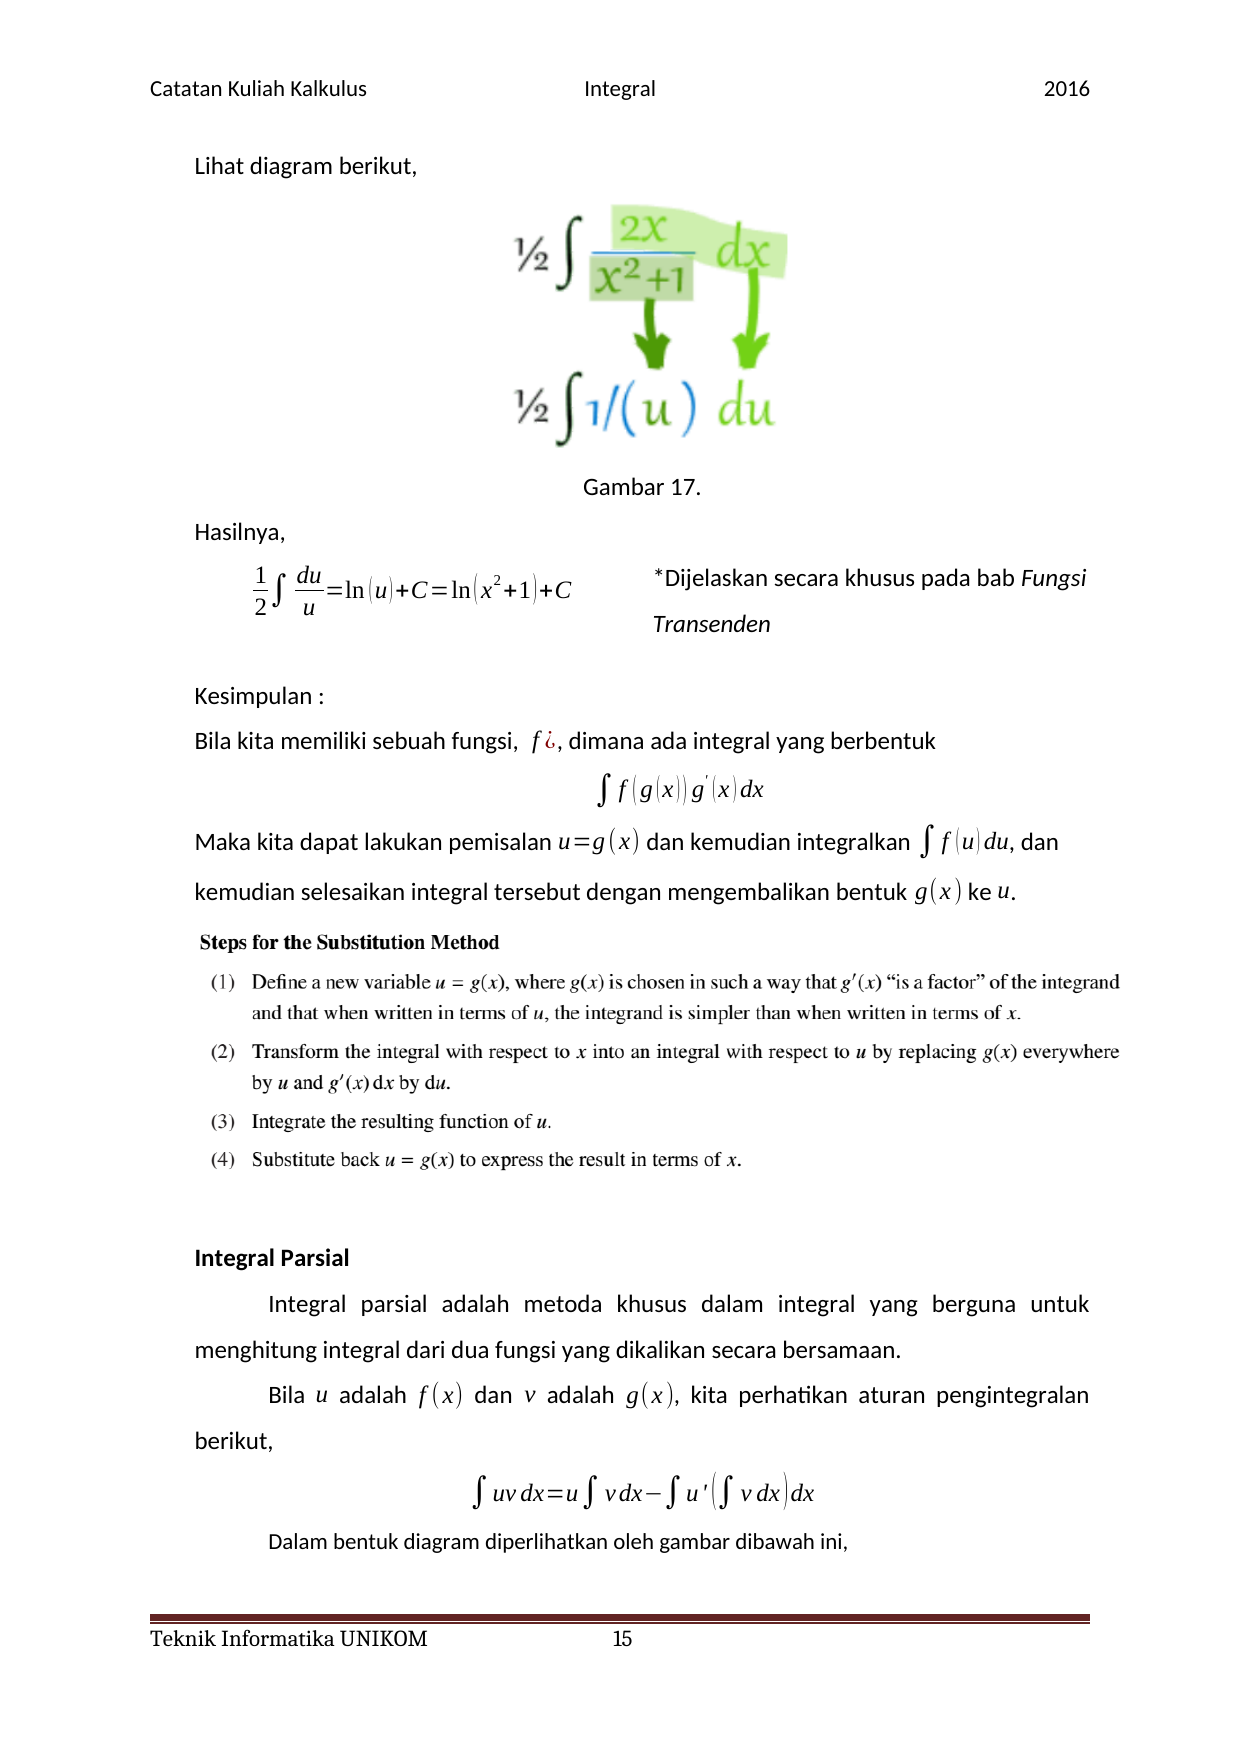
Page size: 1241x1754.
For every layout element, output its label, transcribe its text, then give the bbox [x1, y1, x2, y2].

table_header [183, 562, 641, 680]
text Integral Parsial [194, 1242, 1090, 1273]
text Gambar 17. [194, 471, 1090, 501]
picture [194, 921, 1135, 1183]
picture [493, 195, 792, 457]
text Integral parsial adalah metoda khusus dalam integral yang berguna untuk menghitung integral dari dua fungsi yang dikalikan secara bersamaan. [194, 1288, 1090, 1364]
text Dalam bentuk diagram diperlihatkan oleh gambar dibawah ini, [194, 1527, 1090, 1555]
text Bila adalah dan adalah , kita perhatikan aturan pengintegralan berikut, [194, 1380, 1090, 1456]
table_header *Dijelaskan secara khusus pada bab Fungsi Transenden [641, 562, 1101, 680]
text Maka kita dapat lakukan pemisalan dan kemudian integralkan , dan kemudian selesaikan integral tersebut dengan mengembalikan bentuk ke . [194, 823, 1090, 906]
text Hasilnya, [194, 516, 1090, 547]
text Bila kita memiliki sebuah fungsi, , dimana ada integral yang berbentuk [194, 726, 1090, 756]
text Kesimpulan : [194, 680, 1090, 710]
text Lihat diagram berikut, [194, 150, 1090, 181]
